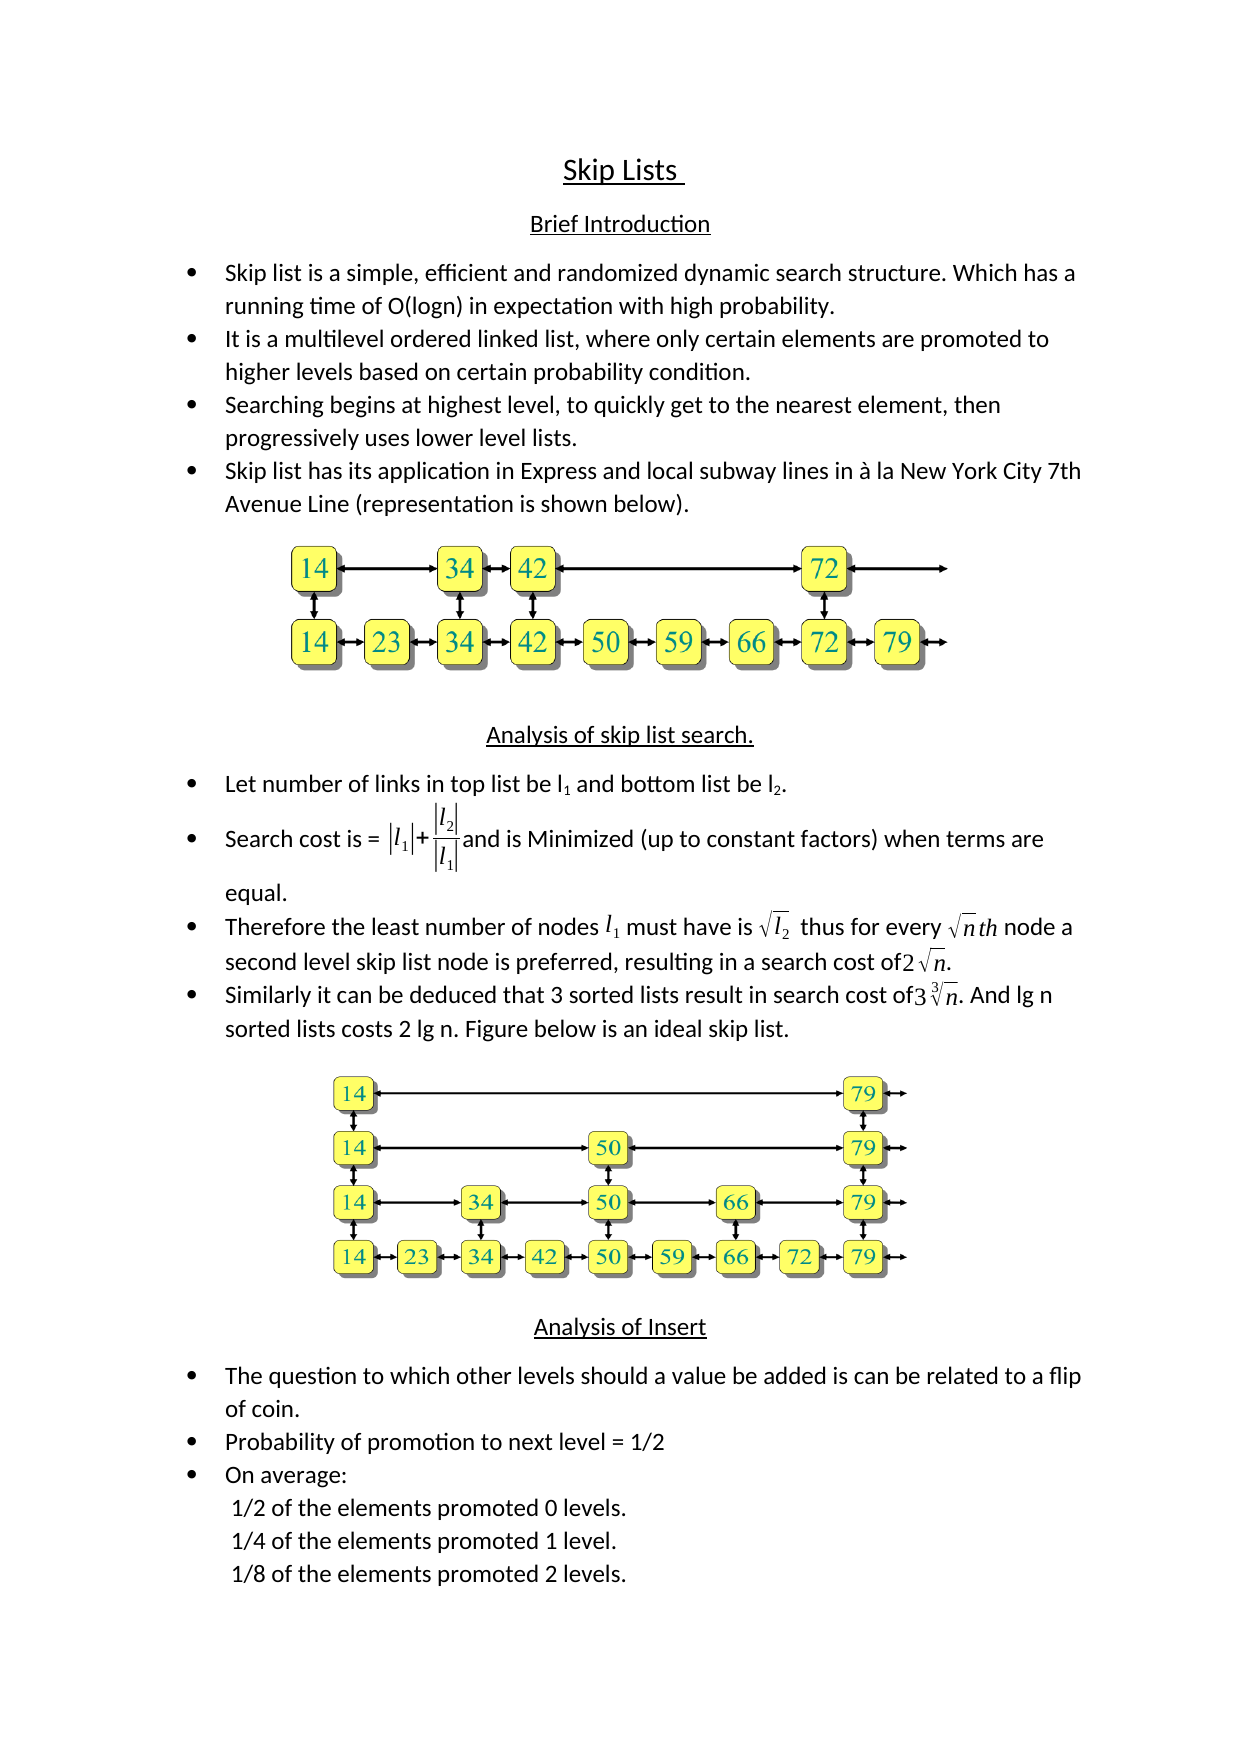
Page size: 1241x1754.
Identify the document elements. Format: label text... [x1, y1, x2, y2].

list Search cost is = and is Minimized (up to constant factors) when terms are equal. [187, 802, 1090, 907]
text Skip Lists [150, 150, 1090, 188]
list The question to which other levels should a value be added is can be related to a flip of coin. [187, 1361, 1090, 1424]
text Analysis of skip list search. [150, 719, 1090, 749]
list It is a multilevel ordered linked list, where only certain elements are promoted to higher levels based on certain probability condition. [187, 323, 1090, 387]
list Let number of links in top list be l1 and bottom list be l2. [187, 769, 1090, 799]
picture [286, 539, 952, 684]
list On average: [187, 1459, 1090, 1490]
list Skip list is a simple, efficient and randomized dynamic search structure. Which has a running time of O(logn) in expectation with high probability. [187, 257, 1090, 321]
list Similarly it can be deduced that 3 sorted lists result in search cost of. And lg n sorted lists costs 2 lg n. Figure below is an ideal skip list. [187, 979, 1090, 1044]
list 1/8 of the elements promoted 2 levels. [225, 1558, 1090, 1588]
list Skip list has its application in Express and local subway lines in à la New York City 7th Avenue Line (representation is shown below). [187, 455, 1090, 518]
text Brief Introduction [150, 208, 1090, 238]
list 1/2 of the elements promoted 0 levels. [225, 1492, 1090, 1523]
picture [332, 1074, 908, 1287]
list Therefore the least number of nodes must have is thus for every node a second level skip list node is preferred, resulting in a search cost of. [187, 910, 1090, 976]
text Analysis of Insert [150, 1311, 1090, 1341]
list Probability of promotion to next level = 1/2 [187, 1426, 1090, 1457]
list 1/4 of the elements promoted 1 level. [225, 1525, 1090, 1556]
list Searching begins at highest level, to quickly get to the nearest element, then progressively uses lower level lists. [187, 389, 1090, 452]
